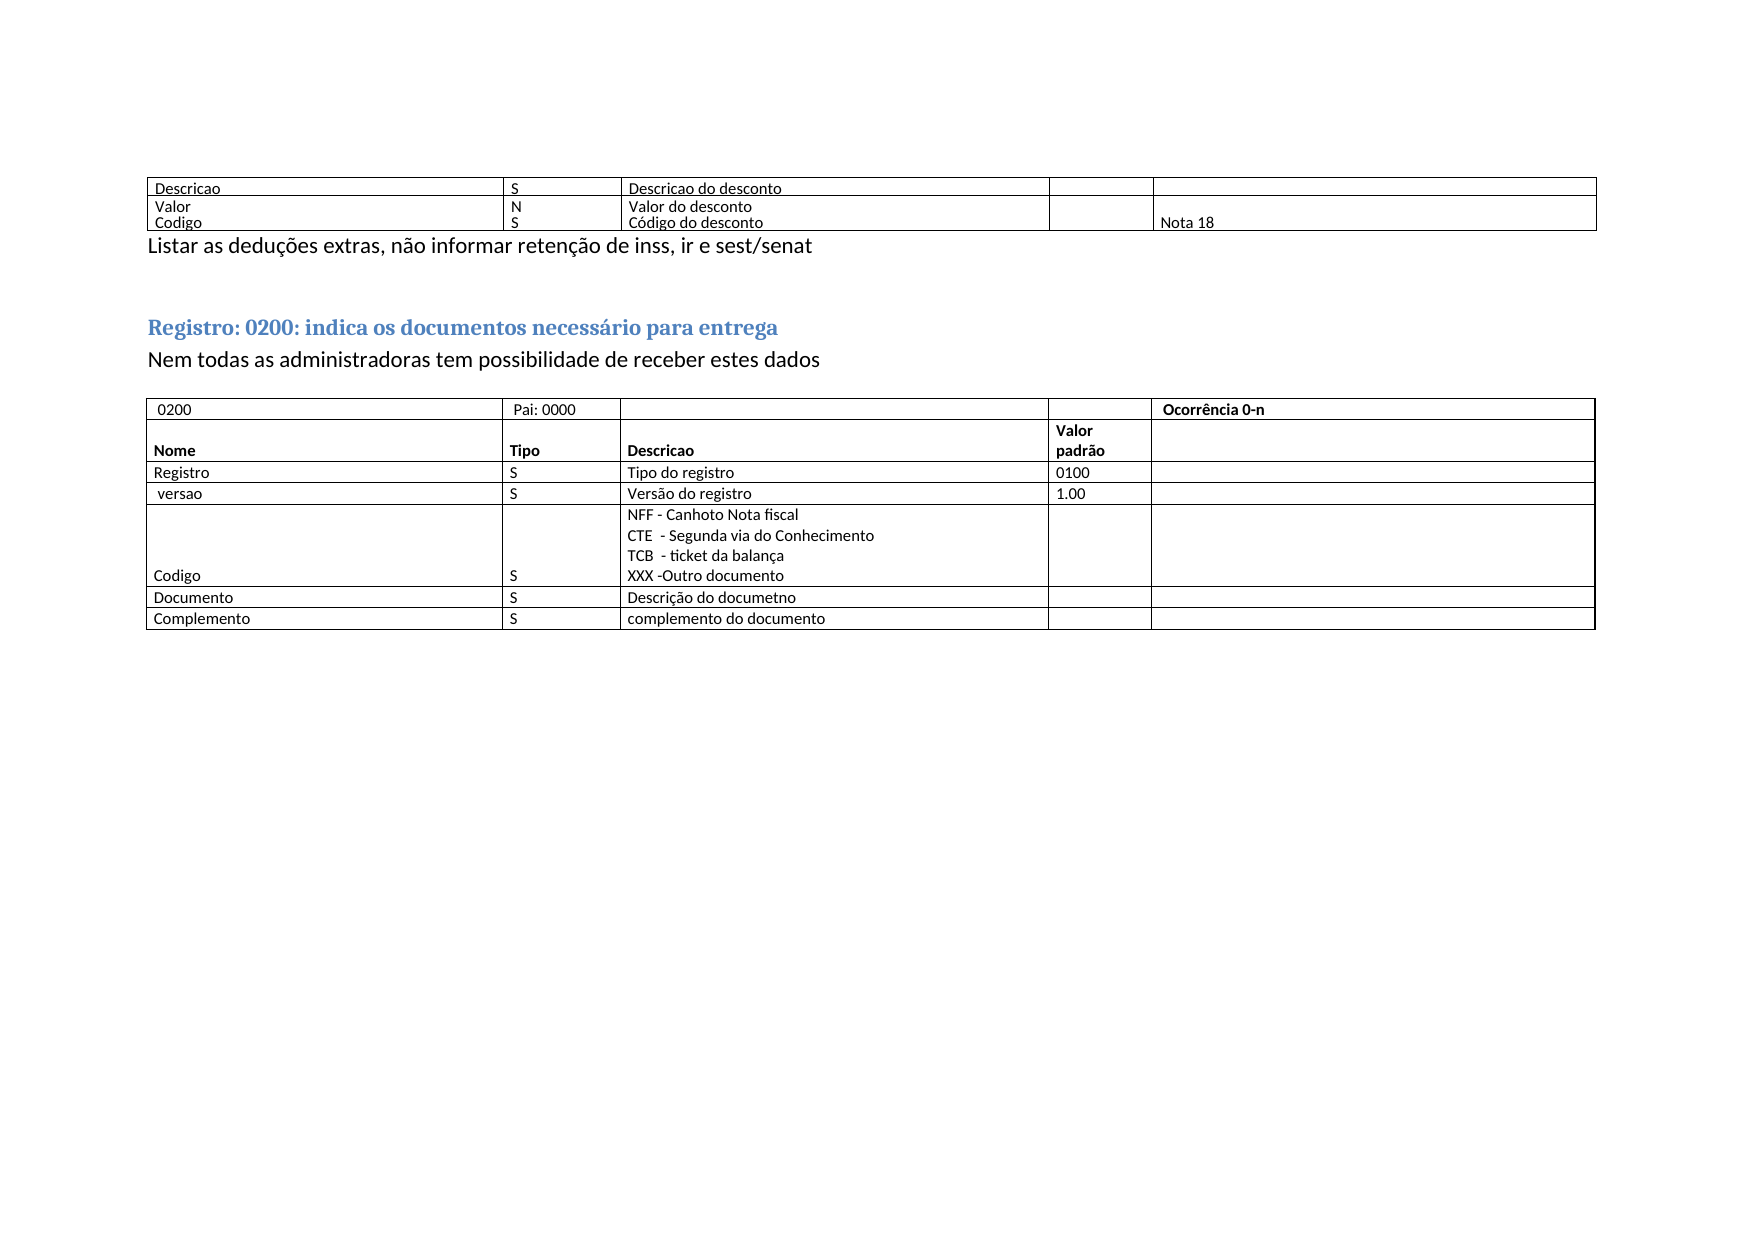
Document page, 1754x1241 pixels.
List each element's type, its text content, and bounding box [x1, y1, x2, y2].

table_cell S [504, 213, 621, 230]
table_cell Valor padrão [1049, 420, 1151, 461]
table_cell [1154, 196, 1596, 213]
table_cell versao [147, 483, 502, 503]
text Listar as deduções extras, não informar retenção de inss, ir e sest/senat [148, 231, 1606, 259]
table_cell Descrição do documetno [621, 587, 1048, 607]
table_cell [1152, 608, 1594, 628]
subtitle Registro: 0200: indica os documentos necessário para entrega [148, 284, 1606, 341]
table_cell Versão do registro [621, 483, 1048, 503]
table_cell [1050, 178, 1153, 195]
table_cell Complemento [147, 608, 502, 628]
table_cell [1152, 462, 1594, 482]
table_cell [1154, 178, 1596, 195]
table_cell [1152, 505, 1594, 586]
table_cell Código do desconto [622, 213, 1049, 230]
table_header Pai: 0000 [503, 399, 620, 419]
table_cell Tipo do registro [621, 462, 1048, 482]
table_header [1049, 399, 1151, 419]
table_cell [1152, 483, 1594, 503]
table_cell S [504, 178, 621, 195]
table_cell Codigo [148, 213, 503, 230]
table_cell [1152, 587, 1594, 607]
table_cell 1.00 [1049, 483, 1151, 503]
table_cell Codigo [147, 505, 502, 586]
table_header 0200 [147, 399, 502, 419]
table_cell S [503, 505, 620, 586]
table_cell [1049, 608, 1151, 628]
table_cell [1152, 420, 1594, 461]
table_cell Valor [148, 196, 503, 213]
table_cell Valor do desconto [622, 196, 1049, 213]
table_cell S [503, 483, 620, 503]
table_cell Tipo [503, 420, 620, 461]
table_cell S [503, 608, 620, 628]
table_cell Nome [147, 420, 502, 461]
table_header Ocorrência 0-n [1152, 399, 1594, 419]
table_cell Descricao [621, 420, 1048, 461]
table_cell Descricao [148, 178, 503, 195]
table_header [621, 399, 1048, 419]
table_cell [1049, 505, 1151, 586]
table_cell N [504, 196, 621, 213]
table_cell NFF - Canhoto Nota fiscal CTE - Segunda via do Conhecimento TCB - ticket da balança XXX -Outro documento [621, 505, 1048, 586]
table_cell S [503, 587, 620, 607]
table_cell Documento [147, 587, 502, 607]
table_cell Nota 18 [1154, 213, 1596, 230]
table_cell complemento do documento [621, 608, 1048, 628]
table_cell S [503, 462, 620, 482]
table_cell [1050, 196, 1153, 213]
table_cell Registro [147, 462, 502, 482]
table_cell Descricao do desconto [622, 178, 1049, 195]
table_cell [1049, 587, 1151, 607]
table_cell [1050, 213, 1153, 230]
table_cell 0100 [1049, 462, 1151, 482]
text Nem todas as administradoras tem possibilidade de receber estes dados [148, 345, 1606, 373]
